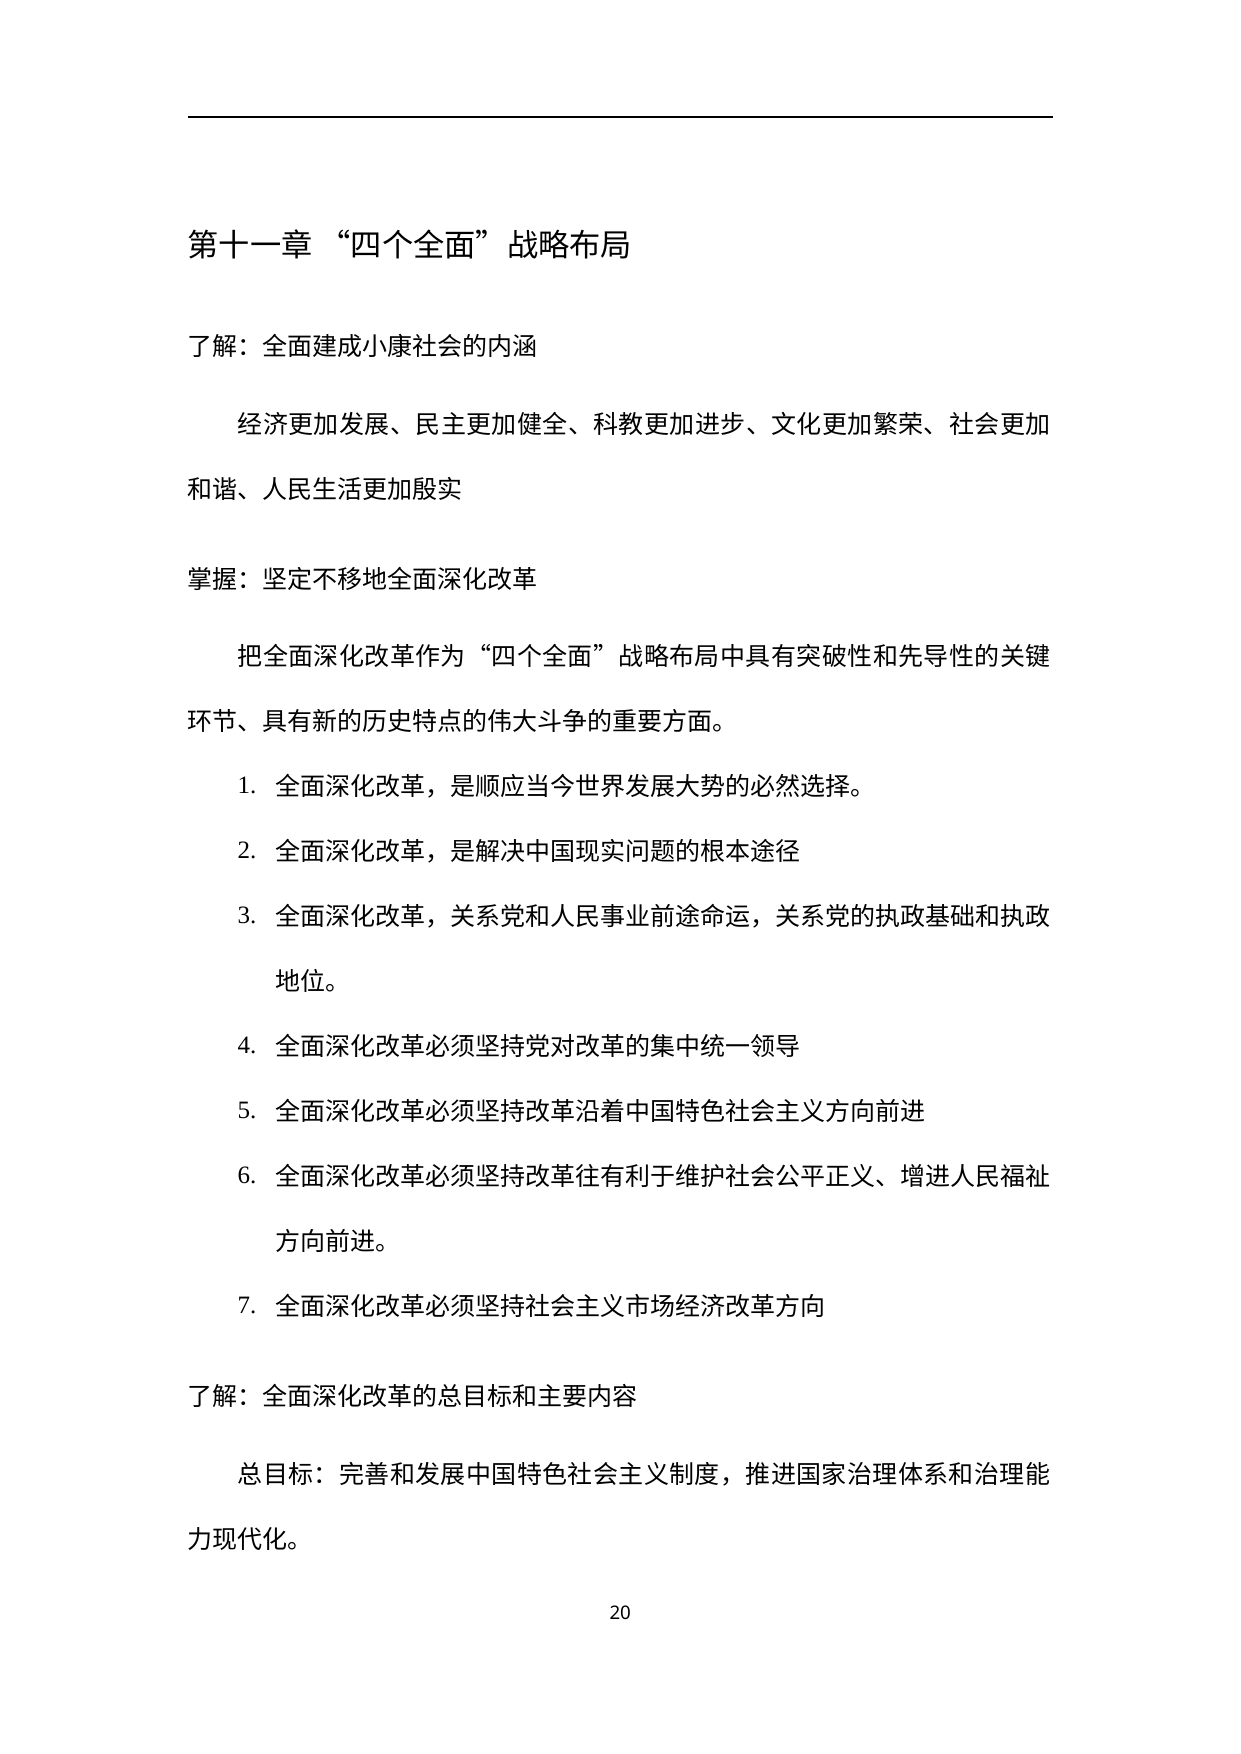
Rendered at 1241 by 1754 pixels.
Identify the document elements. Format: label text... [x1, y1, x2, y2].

list 全面深化改革必须坚持改革沿着中国特色社会主义方向前进 [237, 1077, 1053, 1142]
list 全面深化改革，是顺应当今世界发展大势的必然选择。 [237, 752, 1053, 817]
text 掌握：坚定不移地全面深化改革 [187, 545, 1053, 610]
text 把全面深化改革作为“四个全面”战略布局中具有突破性和先导性的关键环节、具有新的历史特点的伟大斗争的重要方面。 [187, 622, 1053, 752]
list 全面深化改革，关系党和人民事业前途命运，关系党的执政基础和执政地位。 [237, 882, 1053, 1012]
text 总目标：完善和发展中国特色社会主义制度，推进国家治理体系和治理能力现代化。 [187, 1440, 1053, 1570]
text 第十一章 “四个全面”战略布局 [187, 210, 1053, 275]
text 经济更加发展、民主更加健全、科教更加进步、文化更加繁荣、社会更加和谐、人民生活更加殷实 [187, 390, 1053, 520]
list 全面深化改革必须坚持社会主义市场经济改革方向 [237, 1272, 1053, 1337]
text 了解：全面深化改革的总目标和主要内容 [187, 1362, 1053, 1427]
list 全面深化改革，是解决中国现实问题的根本途径 [237, 817, 1053, 882]
list 全面深化改革必须坚持党对改革的集中统一领导 [237, 1012, 1053, 1077]
list 全面深化改革必须坚持改革往有利于维护社会公平正义、增进人民福祉方向前进。 [237, 1142, 1053, 1272]
text 了解：全面建成小康社会的内涵 [187, 312, 1053, 377]
